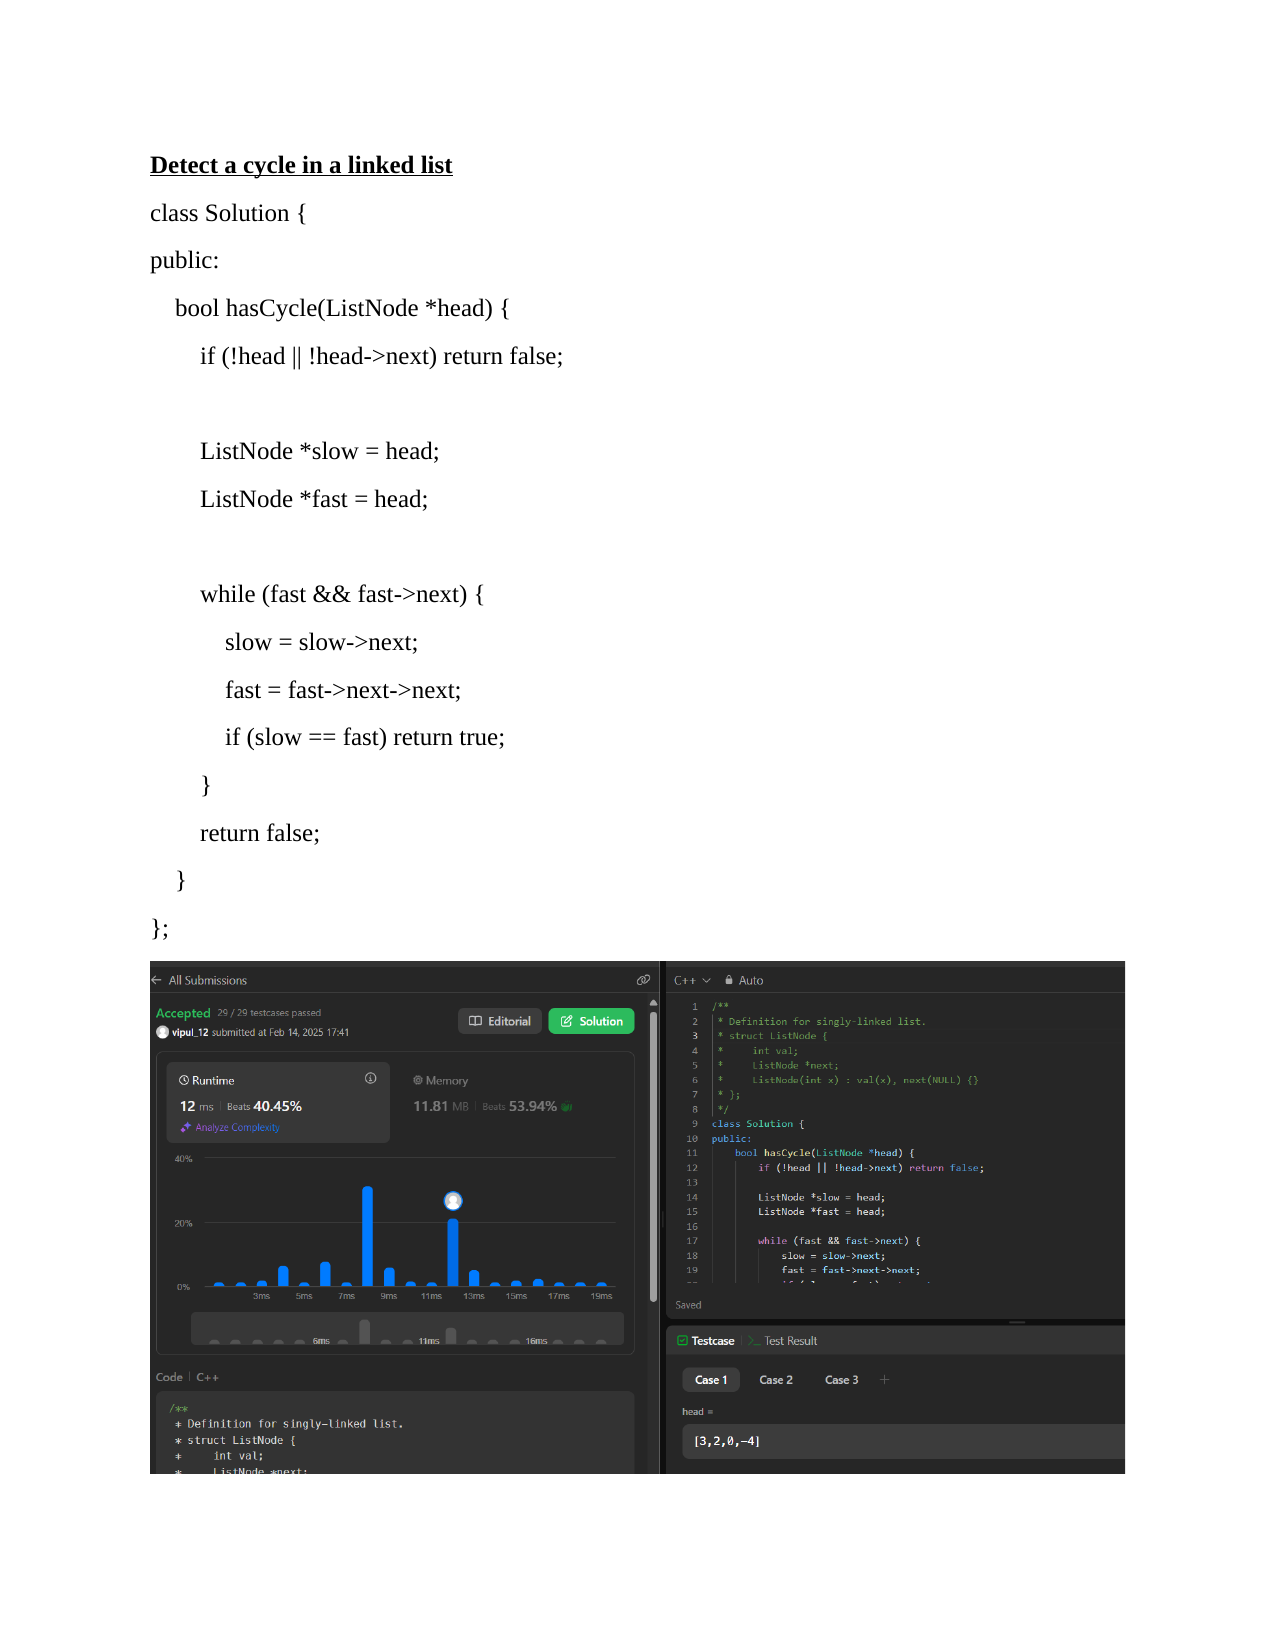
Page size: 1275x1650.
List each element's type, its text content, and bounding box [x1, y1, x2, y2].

text Detect a cycle in a linked list [150, 150, 1125, 179]
text }; [150, 913, 1125, 942]
text ListNode *fast = head; [150, 484, 1125, 513]
text public: [150, 245, 1125, 274]
text fast = fast->next->next; [150, 675, 1125, 703]
text bool hasCycle(ListNode *head) { [150, 293, 1125, 322]
text class Solution { [150, 198, 1125, 226]
text if (slow == fast) return true; [150, 722, 1125, 751]
text while (fast && fast->next) { [150, 579, 1125, 608]
text slow = slow->next; [150, 627, 1125, 656]
text } [150, 866, 1125, 894]
text } [150, 770, 1125, 799]
picture [150, 961, 1125, 1474]
text ListNode *slow = head; [150, 436, 1125, 465]
text if (!head || !head->next) return false; [150, 341, 1125, 369]
text return false; [150, 818, 1125, 847]
